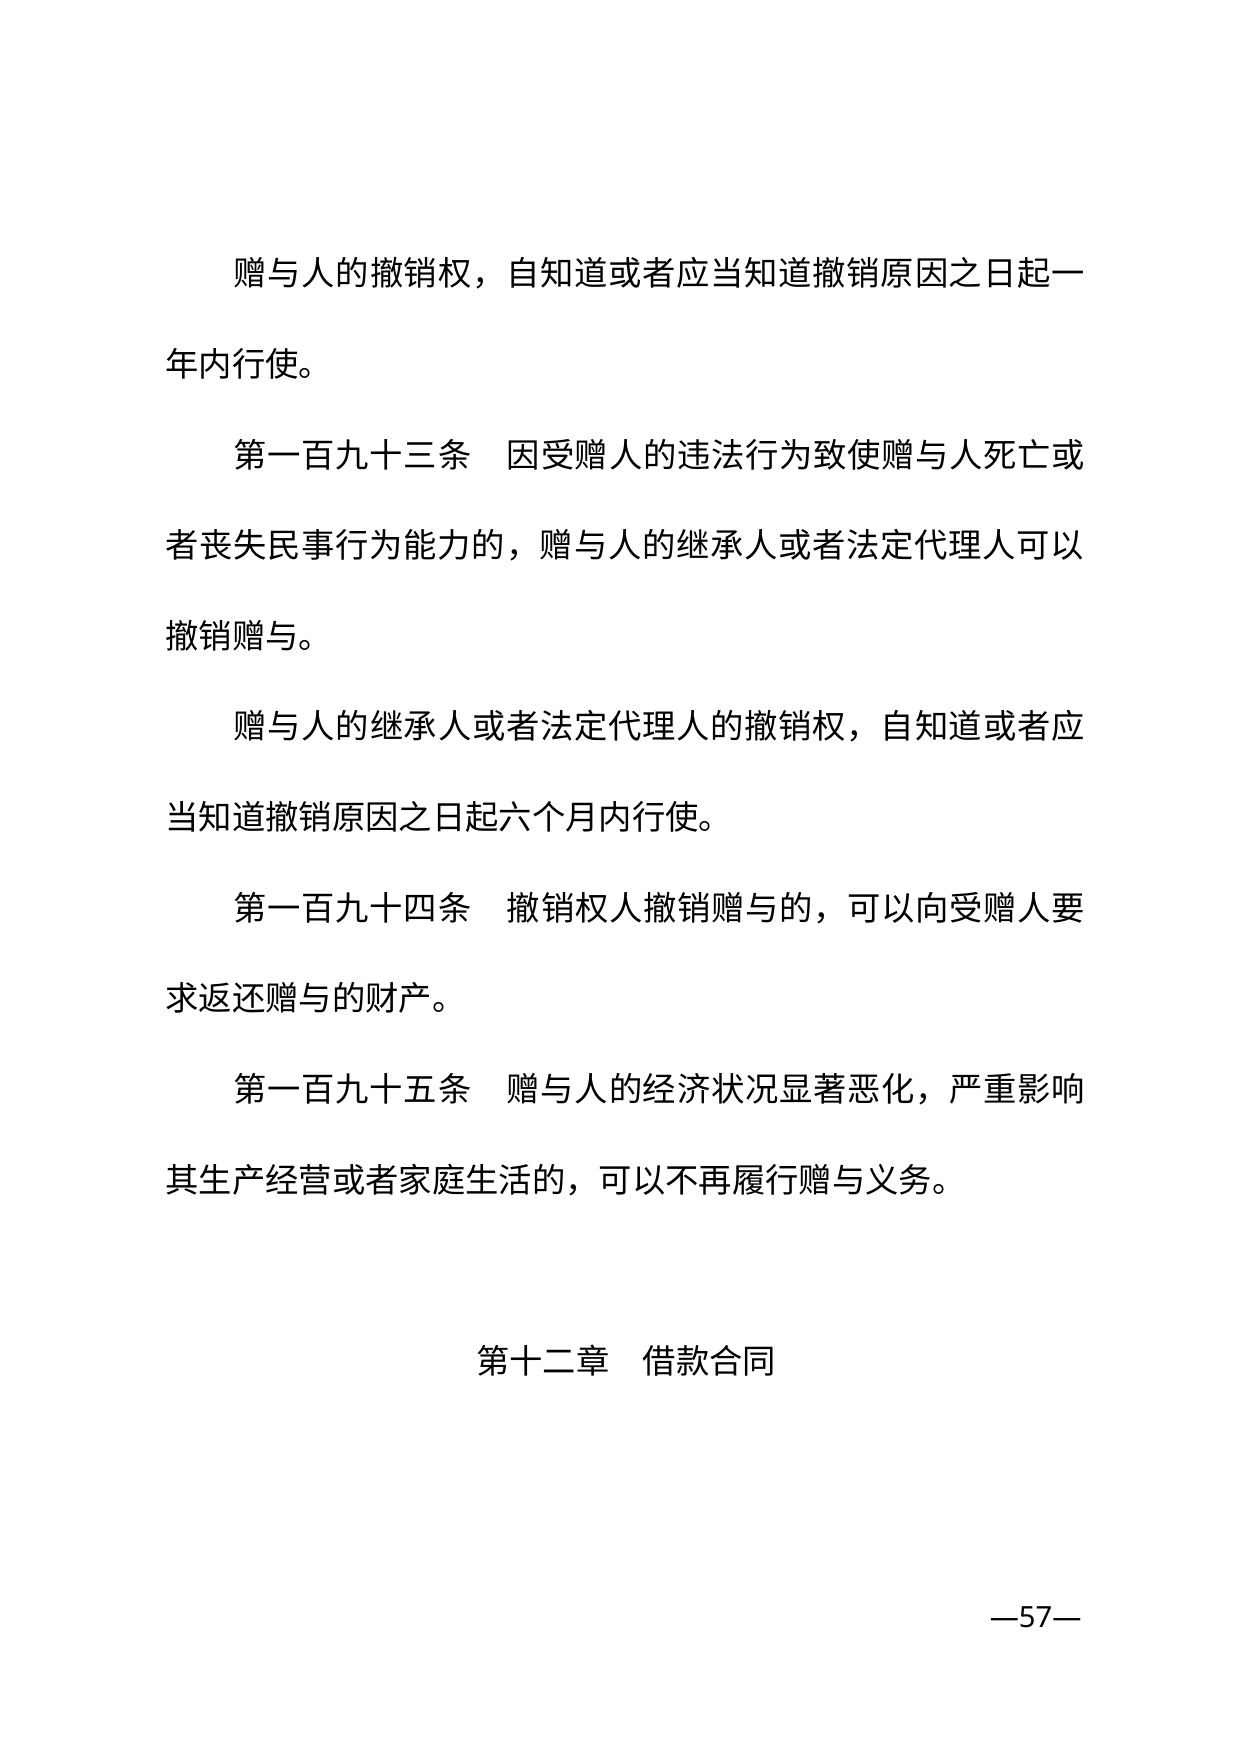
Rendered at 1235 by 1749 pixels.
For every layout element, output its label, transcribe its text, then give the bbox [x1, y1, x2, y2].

text 第十二章 借款合同 [165, 1313, 1087, 1404]
text 赠与人的撤销权，自知道或者应当知道撤销原因之日起一年内行使。 [165, 226, 1087, 407]
text 第一百九十五条 赠与人的经济状况显著恶化，严重影响其生产经营或者家庭生活的，可以不再履行赠与义务。 [165, 1042, 1087, 1223]
text 第一百九十三条 因受赠人的违法行为致使赠与人死亡或者丧失民事行为能力的，赠与人的继承人或者法定代理人可以撤销赠与。 [165, 407, 1087, 679]
text 赠与人的继承人或者法定代理人的撤销权，自知道或者应当知道撤销原因之日起六个月内行使。 [165, 679, 1087, 860]
text 第一百九十四条 撤销权人撤销赠与的，可以向受赠人要求返还赠与的财产。 [165, 860, 1087, 1042]
